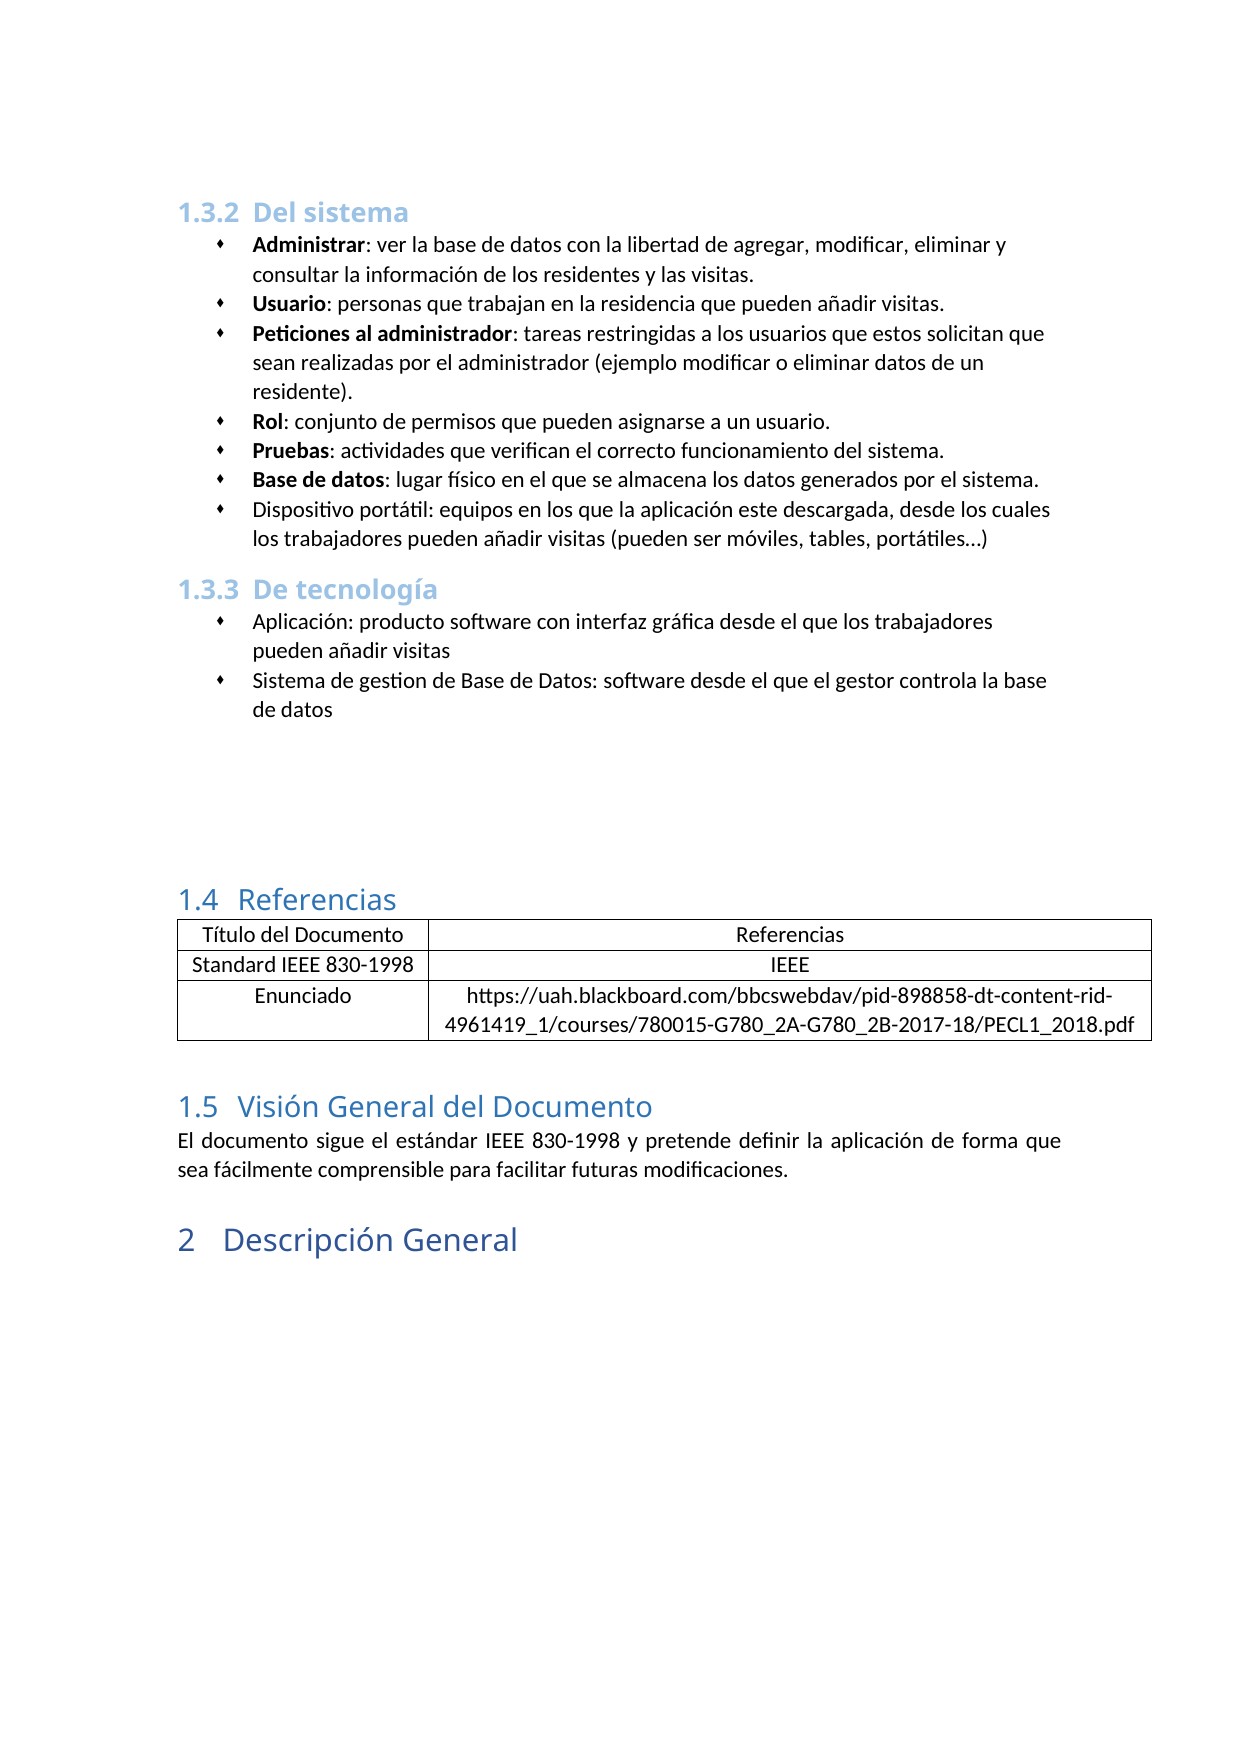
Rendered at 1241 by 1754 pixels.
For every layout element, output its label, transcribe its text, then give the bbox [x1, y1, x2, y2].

list Usuario: personas que trabajan en la residencia que pueden añadir visitas. [215, 289, 1063, 317]
table_cell Enunciado [178, 981, 428, 1039]
list Administrar: ver la base de datos con la libertad de agregar, modificar, eliminar y consultar la información de los residentes y las visitas. [215, 231, 1063, 288]
list Rol: conjunto de permisos que pueden asignarse a un usuario. [215, 407, 1063, 435]
list Aplicación: producto software con interfaz gráfica desde el que los trabajadores pueden añadir visitas [215, 607, 1063, 664]
table_header Título del Documento [178, 920, 428, 949]
list Dispositivo portátil: equipos en los que la aplicación este descargada, desde los cuales los trabajadores pueden añadir visitas (pueden ser móviles, tables, portátiles…) [215, 495, 1063, 552]
table_cell IEEE [429, 951, 1151, 980]
text El documento sigue el estándar IEEE 830-1998 y pretende definir la aplicación de forma que sea fácilmente comprensible para facilitar futuras modificaciones. [177, 1126, 1063, 1184]
list Peticiones al administrador: tareas restringidas a los usuarios que estos solicitan que sean realizadas por el administrador (ejemplo modificar o eliminar datos de un residente). [215, 319, 1063, 405]
table_cell https://uah.blackboard.com/bbcswebdav/pid-898858-dt-content-rid-4961419_1/courses/780015-G780_2A-G780_2B-2017-18/PECL1_2018.pdf [429, 981, 1151, 1039]
list Base de datos: lugar físico en el que se almacena los datos generados por el sistema. [215, 466, 1063, 493]
subtitle Visión General del Documento [177, 1087, 1063, 1126]
subtitle Descripción General [177, 1218, 1063, 1261]
subtitle Del sistema [177, 194, 1063, 231]
list Sistema de gestion de Base de Datos: software desde el que el gestor controla la base de datos [215, 666, 1063, 723]
subtitle De tecnología [177, 570, 1063, 607]
list Pruebas: actividades que verifican el correcto funcionamiento del sistema. [215, 436, 1063, 464]
subtitle Referencias [177, 879, 1063, 919]
table_cell Standard IEEE 830-1998 [178, 951, 428, 980]
table_header Referencias [429, 920, 1151, 949]
